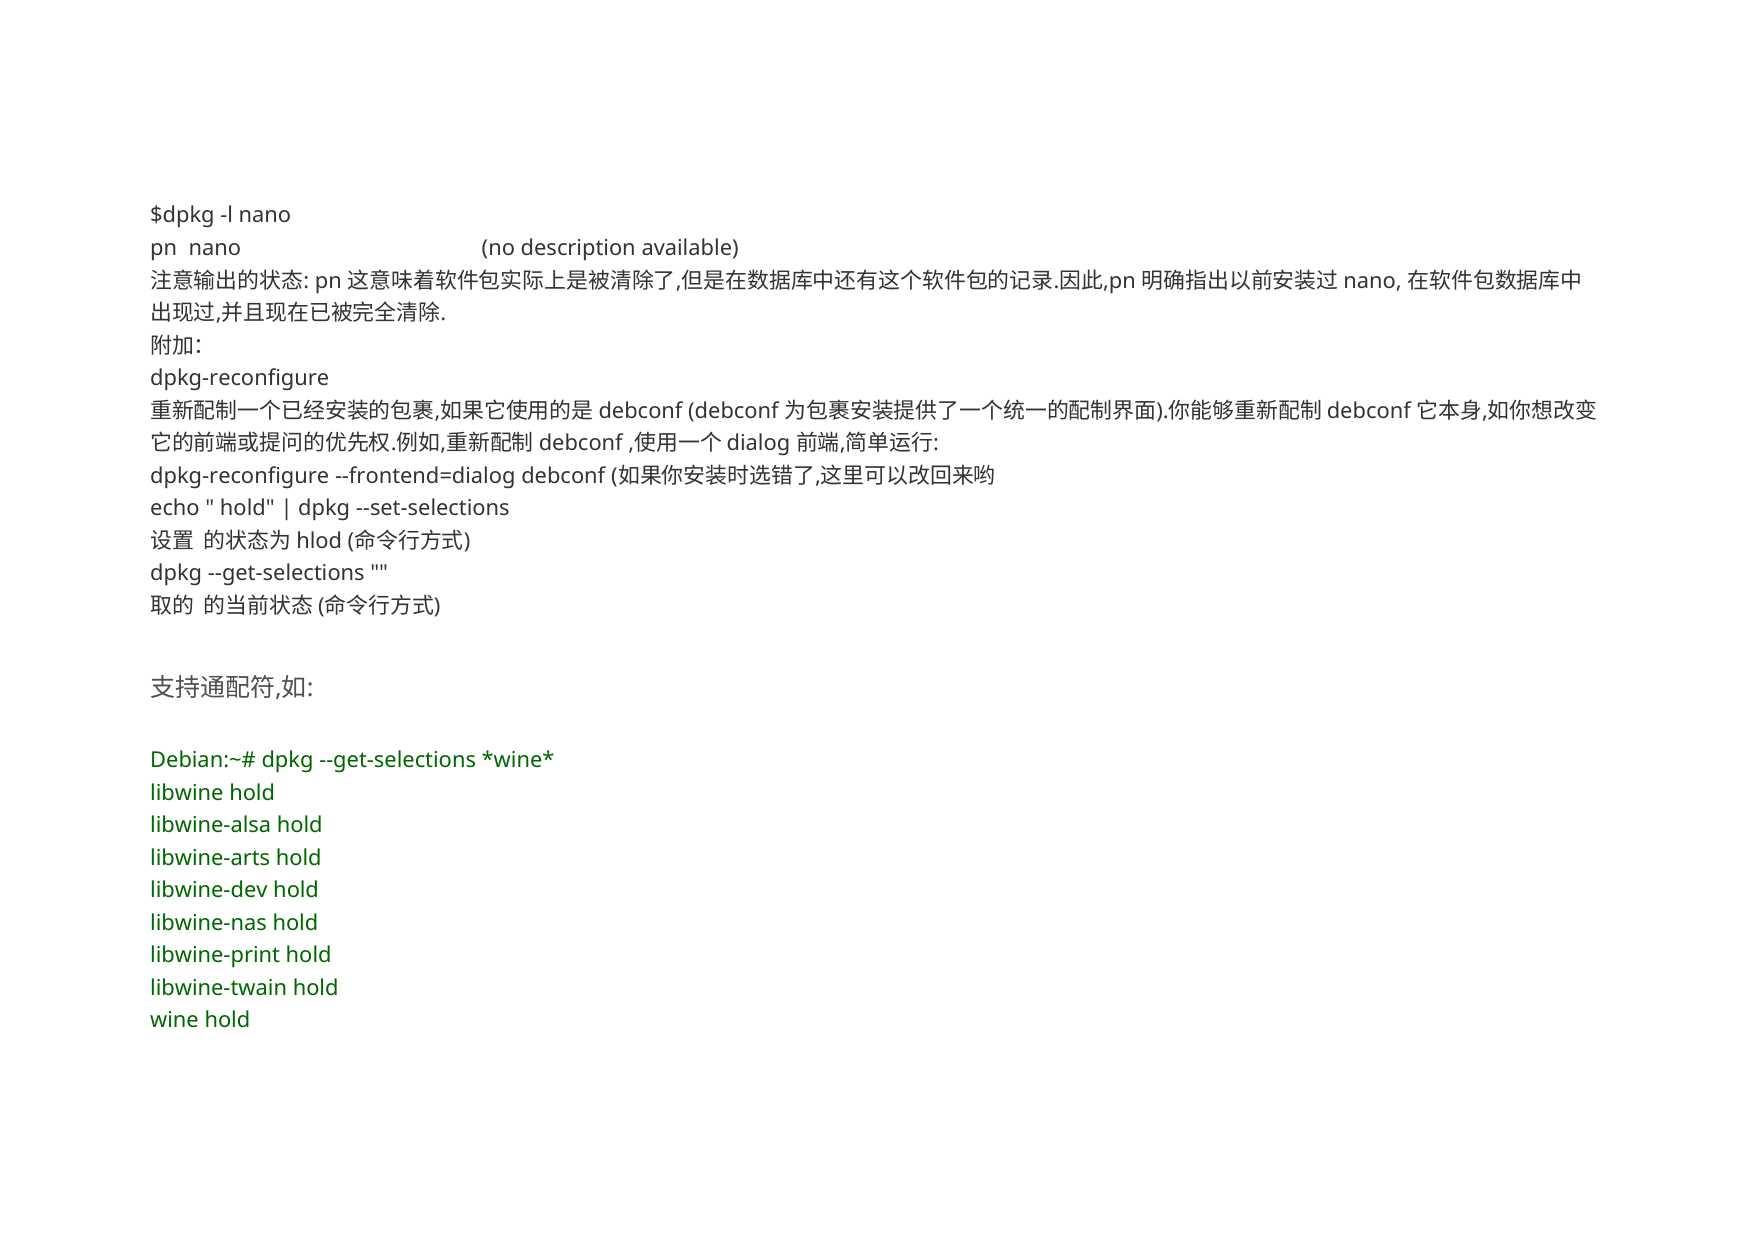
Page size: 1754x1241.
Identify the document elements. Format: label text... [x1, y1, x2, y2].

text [150, 198, 1604, 653]
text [150, 743, 1604, 1035]
text 支持通配符,如: [150, 653, 1604, 718]
